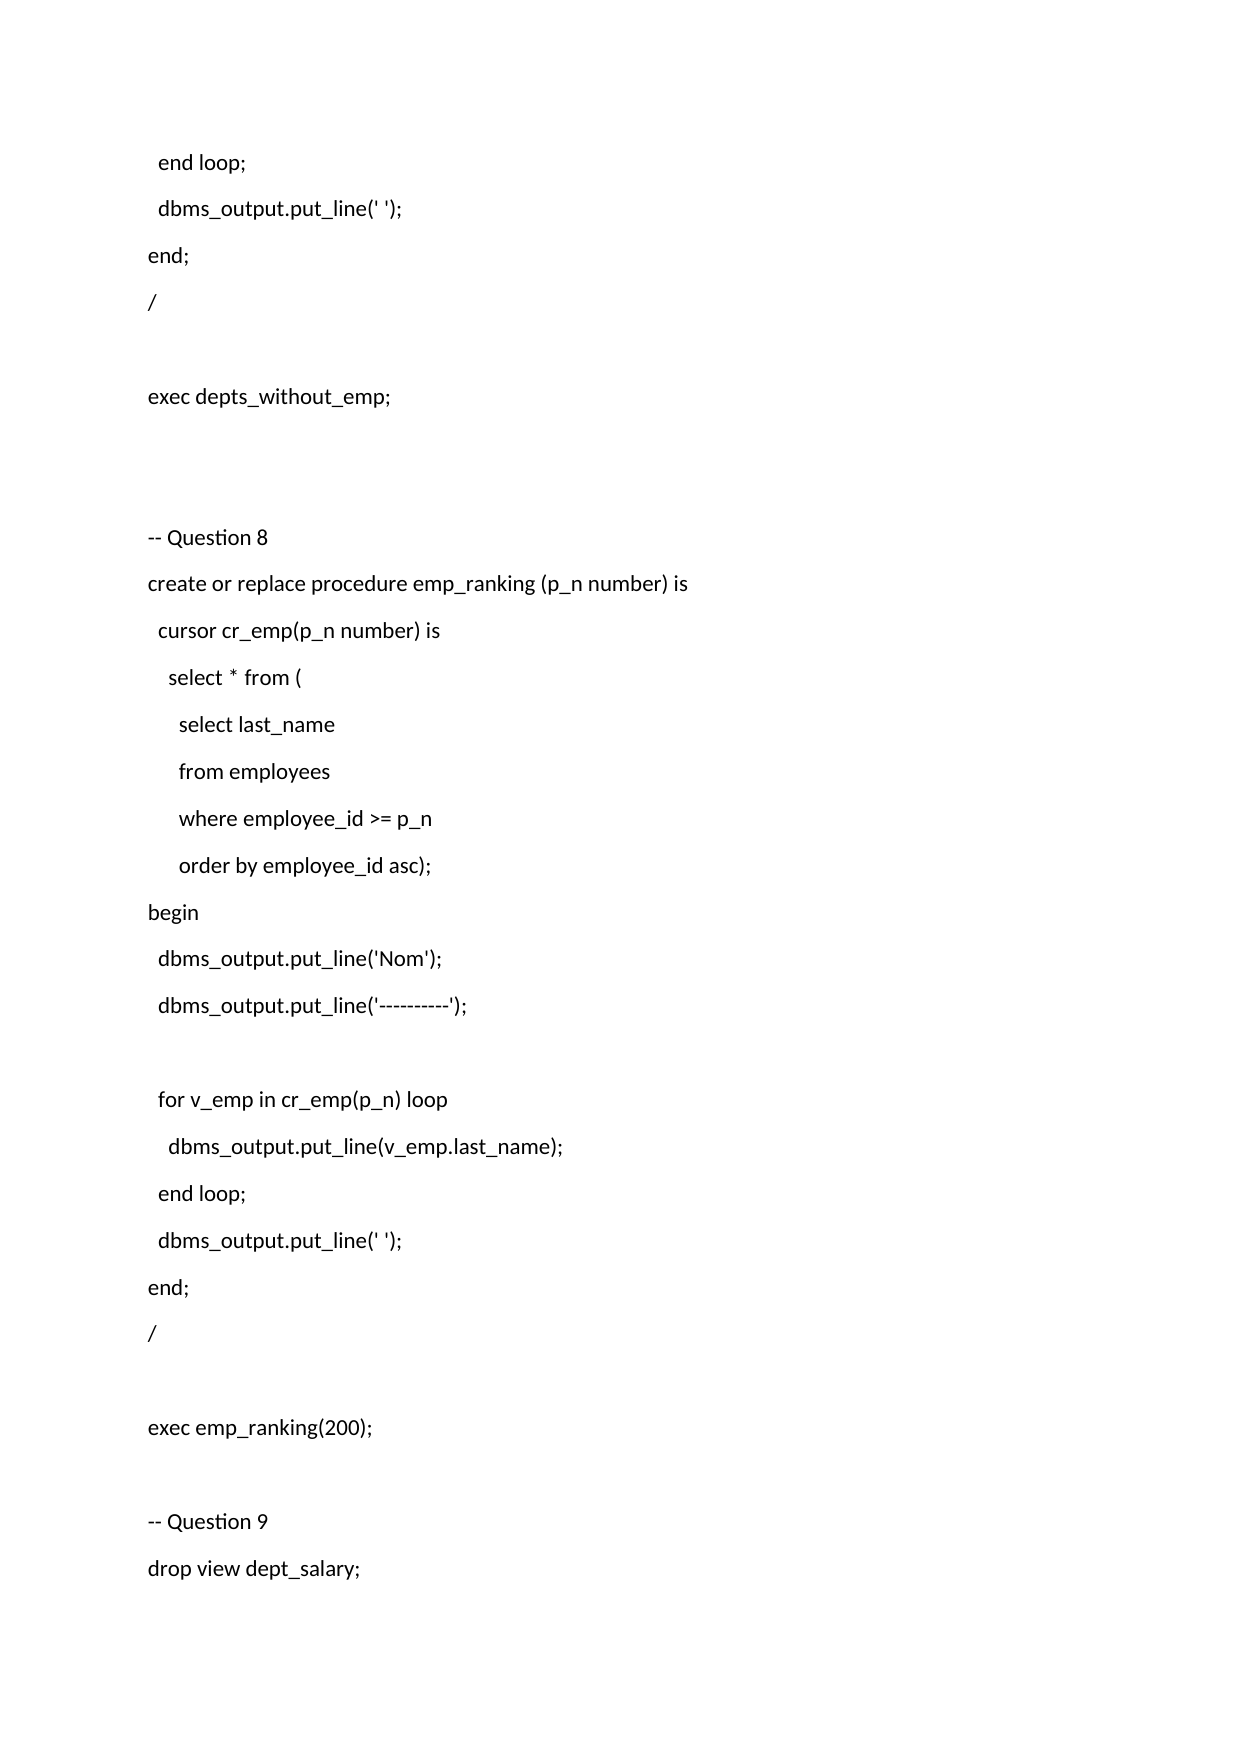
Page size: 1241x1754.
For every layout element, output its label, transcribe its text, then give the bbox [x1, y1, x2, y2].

text select * from ( [148, 663, 1093, 691]
text -- Question 9 [148, 1507, 1093, 1535]
text -- Question 8 [148, 523, 1093, 551]
text where employee_id >= p_n [148, 804, 1093, 832]
text dbms_output.put_line(v_emp.last_name); [148, 1132, 1093, 1160]
text select last_name [148, 710, 1093, 738]
text dbms_output.put_line(' '); [148, 1226, 1093, 1254]
text end; [148, 1273, 1093, 1301]
text cursor cr_emp(p_n number) is [148, 616, 1093, 644]
text end; [148, 241, 1093, 269]
text dbms_output.put_line('----------'); [148, 991, 1093, 1019]
text exec depts_without_emp; [148, 382, 1093, 410]
text / [148, 288, 1093, 316]
text dbms_output.put_line('Nom'); [148, 944, 1093, 972]
text end loop; [148, 148, 1093, 176]
text drop view dept_salary; [148, 1554, 1093, 1582]
text for v_emp in cr_emp(p_n) loop [148, 1085, 1093, 1113]
text dbms_output.put_line(' '); [148, 194, 1093, 222]
text end loop; [148, 1179, 1093, 1207]
text order by employee_id asc); [148, 851, 1093, 879]
text create or replace procedure emp_ranking (p_n number) is [148, 569, 1093, 597]
text / [148, 1319, 1093, 1347]
text exec emp_ranking(200); [148, 1413, 1093, 1441]
text from employees [148, 757, 1093, 785]
text begin [148, 898, 1093, 926]
